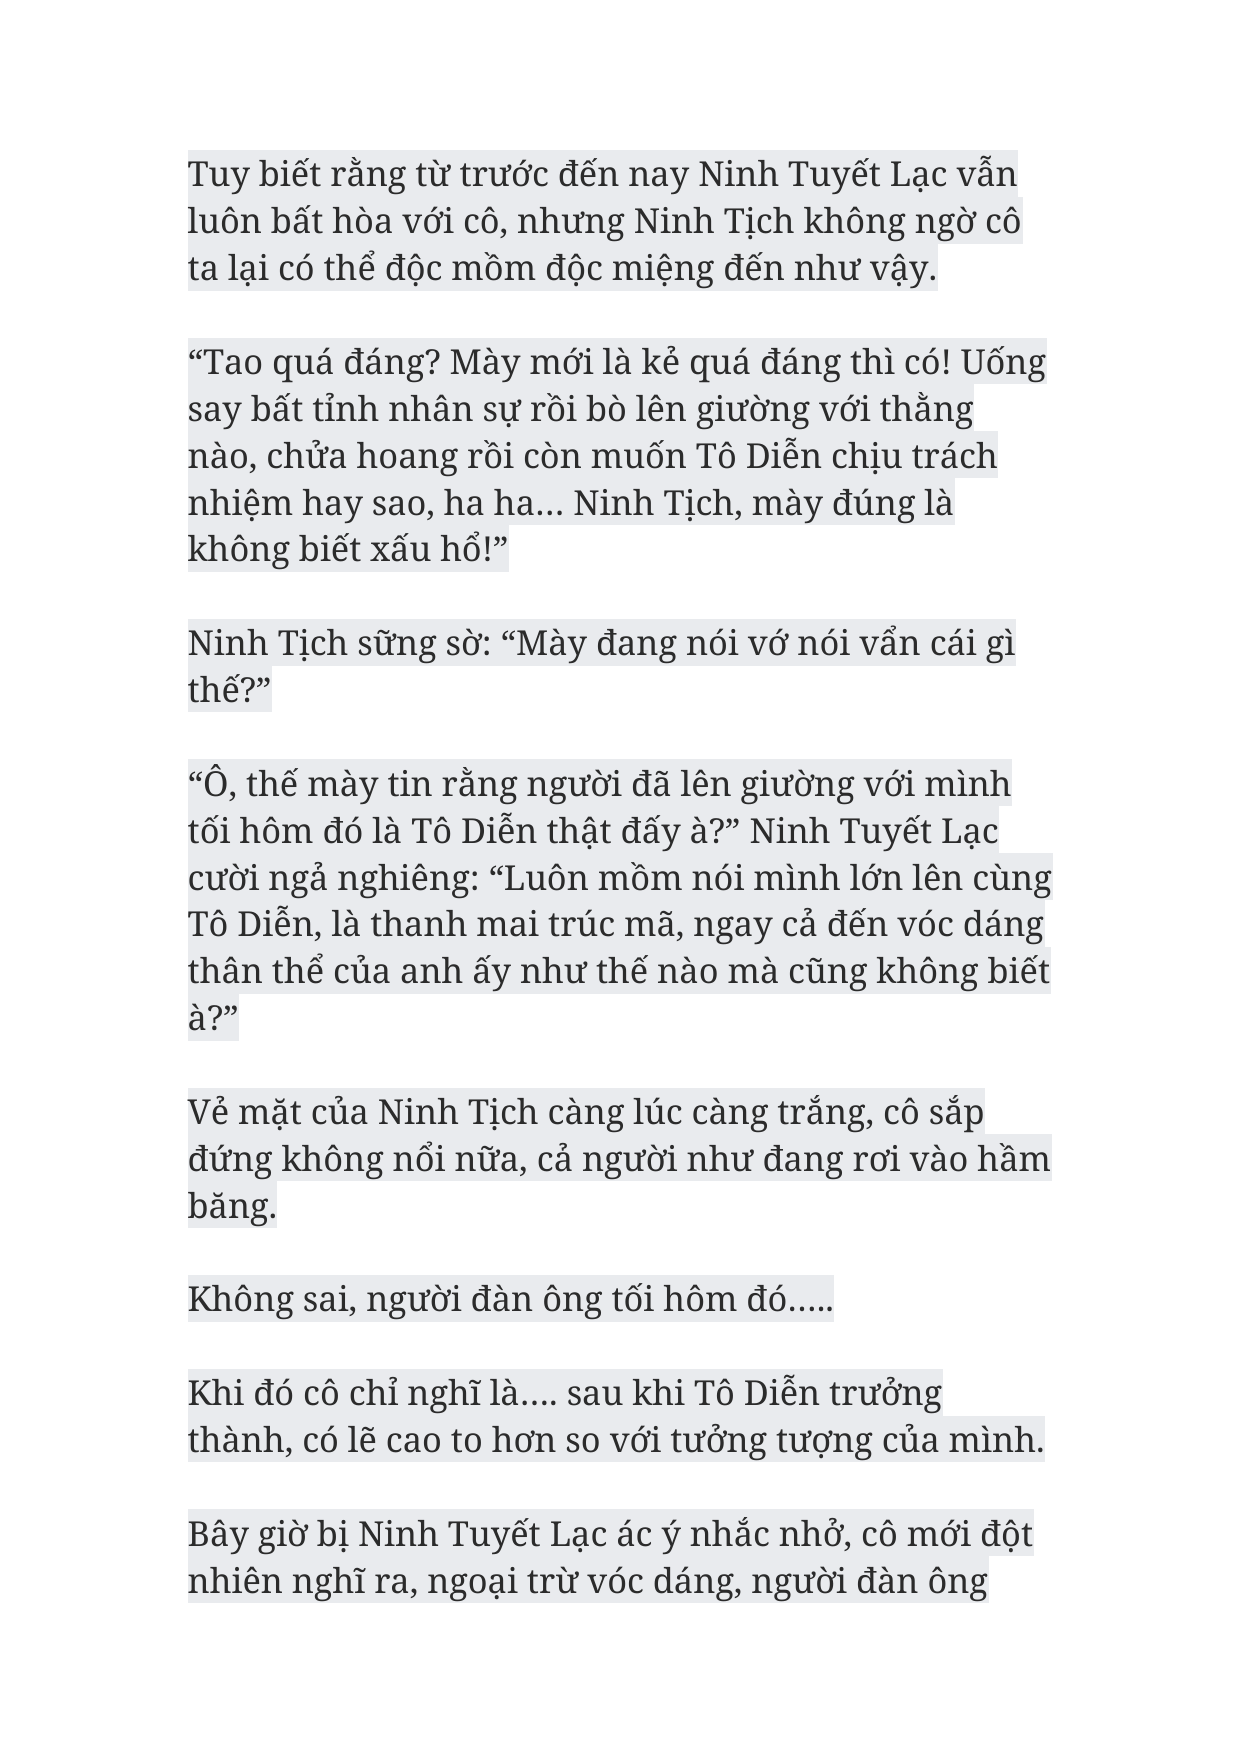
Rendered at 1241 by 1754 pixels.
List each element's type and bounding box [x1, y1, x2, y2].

text [187, 150, 1053, 1603]
